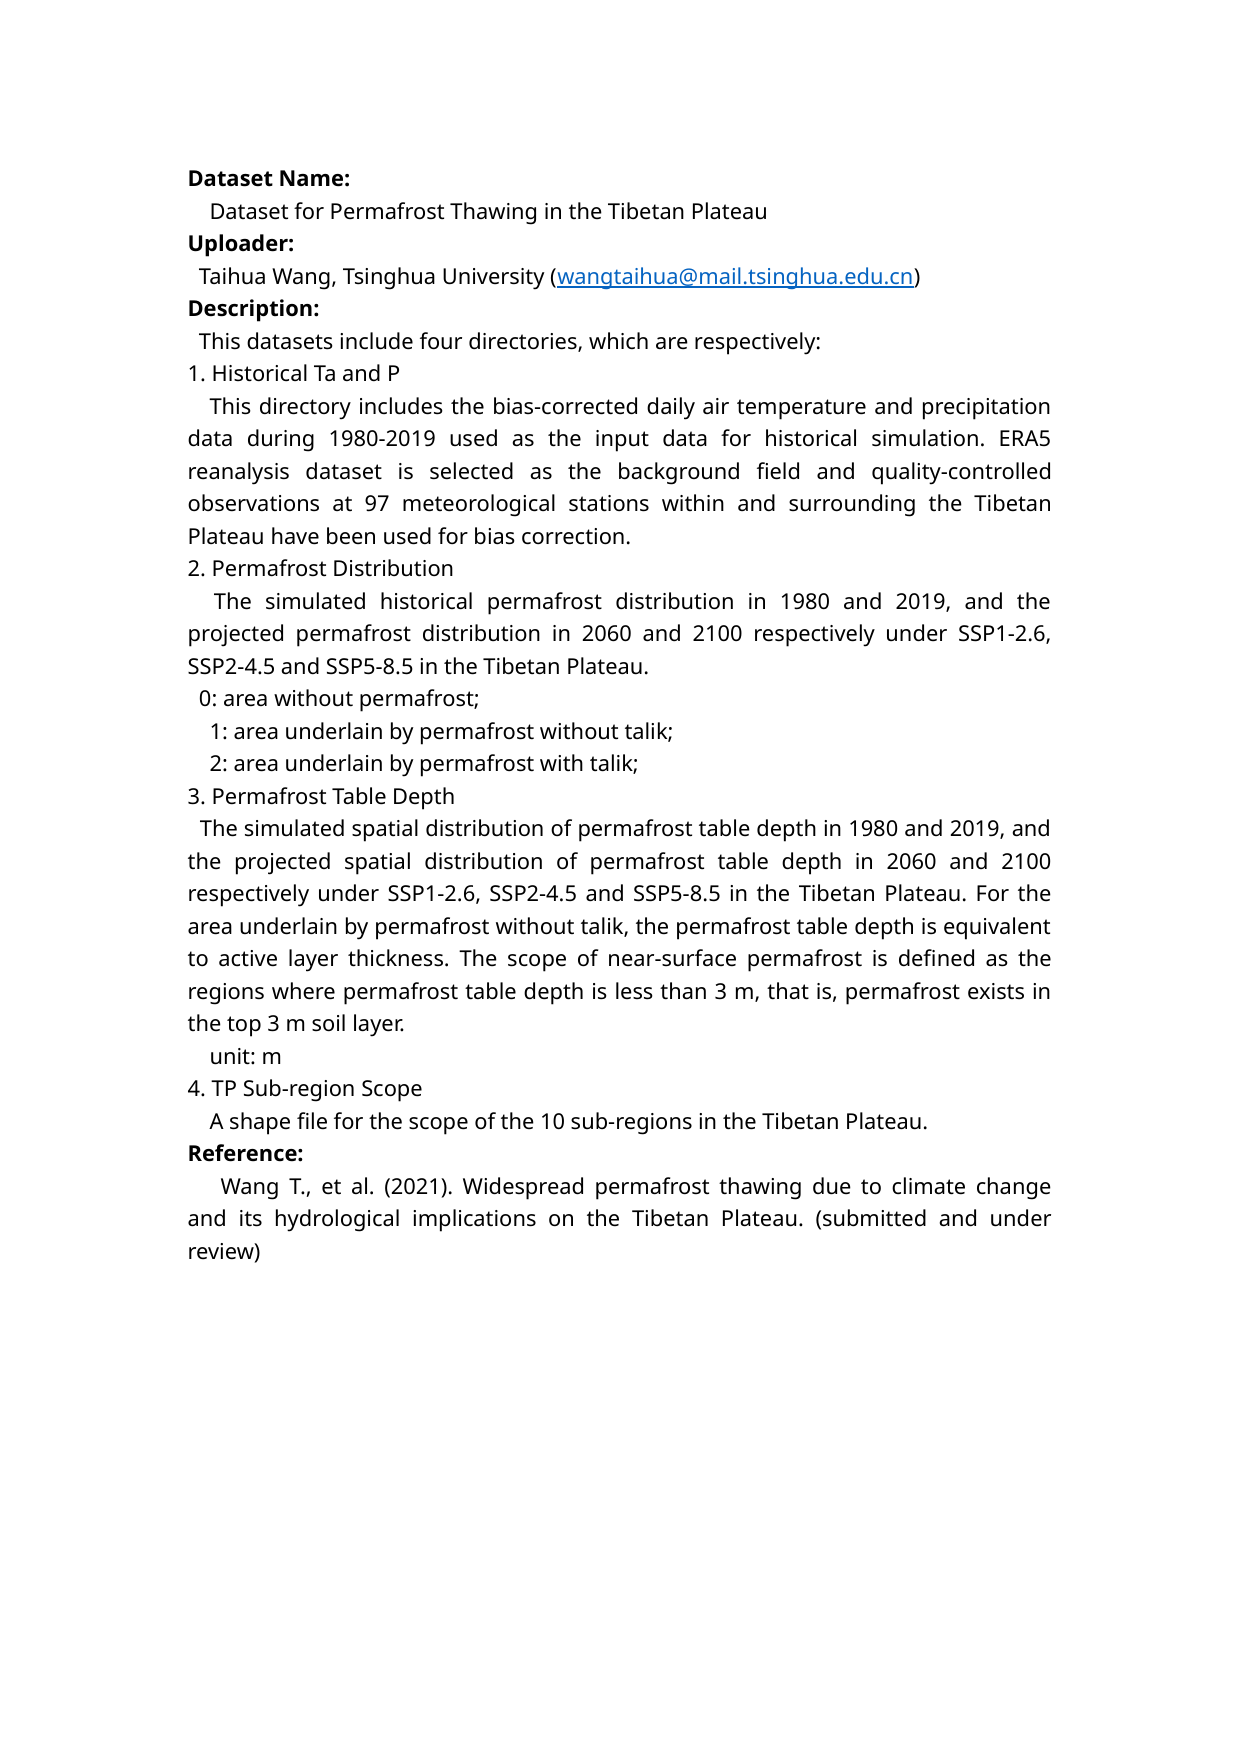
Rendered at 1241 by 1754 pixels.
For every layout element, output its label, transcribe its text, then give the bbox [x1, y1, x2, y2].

text 3. Permafrost Table Depth [187, 779, 1053, 812]
text This datasets include four directories, which are respectively: [187, 324, 1053, 357]
text Uploader: [187, 227, 1053, 259]
text This directory includes the bias-corrected daily air temperature and precipitation data during 1980-2019 used as the input data for historical simulation. ERA5 reanalysis dataset is selected as the background field and quality-controlled observations at 97 meteorological stations within and surrounding the Tibetan Plateau have been used for bias correction. [187, 389, 1053, 552]
text Description: [187, 292, 1053, 324]
text 2: area underlain by permafrost with talik; [187, 747, 1053, 779]
text A shape file for the scope of the 10 sub-regions in the Tibetan Plateau. [187, 1104, 1053, 1137]
text unit: m [187, 1039, 1053, 1072]
text Dataset Name: [187, 162, 1053, 194]
text 4. TP Sub-region Scope [187, 1072, 1053, 1104]
text Dataset for Permafrost Thawing in the Tibetan Plateau [187, 194, 1053, 227]
text 1: area underlain by permafrost without talik; [187, 714, 1053, 747]
text Wang T., et al. (2021). Widespread permafrost thawing due to climate change and its hydrological implications on the Tibetan Plateau. (submitted and under review) [187, 1169, 1053, 1267]
text 1. Historical Ta and P [187, 357, 1053, 389]
text The simulated historical permafrost distribution in 1980 and 2019, and the projected permafrost distribution in 2060 and 2100 respectively under SSP1-2.6, SSP2-4.5 and SSP5-8.5 in the Tibetan Plateau. [187, 584, 1053, 682]
text 2. Permafrost Distribution [187, 552, 1053, 584]
text 0: area without permafrost; [187, 682, 1053, 714]
text Reference: [187, 1137, 1053, 1169]
text The simulated spatial distribution of permafrost table depth in 1980 and 2019, and the projected spatial distribution of permafrost table depth in 2060 and 2100 respectively under SSP1-2.6, SSP2-4.5 and SSP5-8.5 in the Tibetan Plateau. For the area underlain by permafrost without talik, the permafrost table depth is equivalent to active layer thickness. The scope of near-surface permafrost is defined as the regions where permafrost table depth is less than 3 m, that is, permafrost exists in the top 3 m soil layer. [187, 812, 1053, 1039]
text Taihua Wang, Tsinghua University (wangtaihua@mail.tsinghua.edu.cn) [187, 259, 1053, 292]
